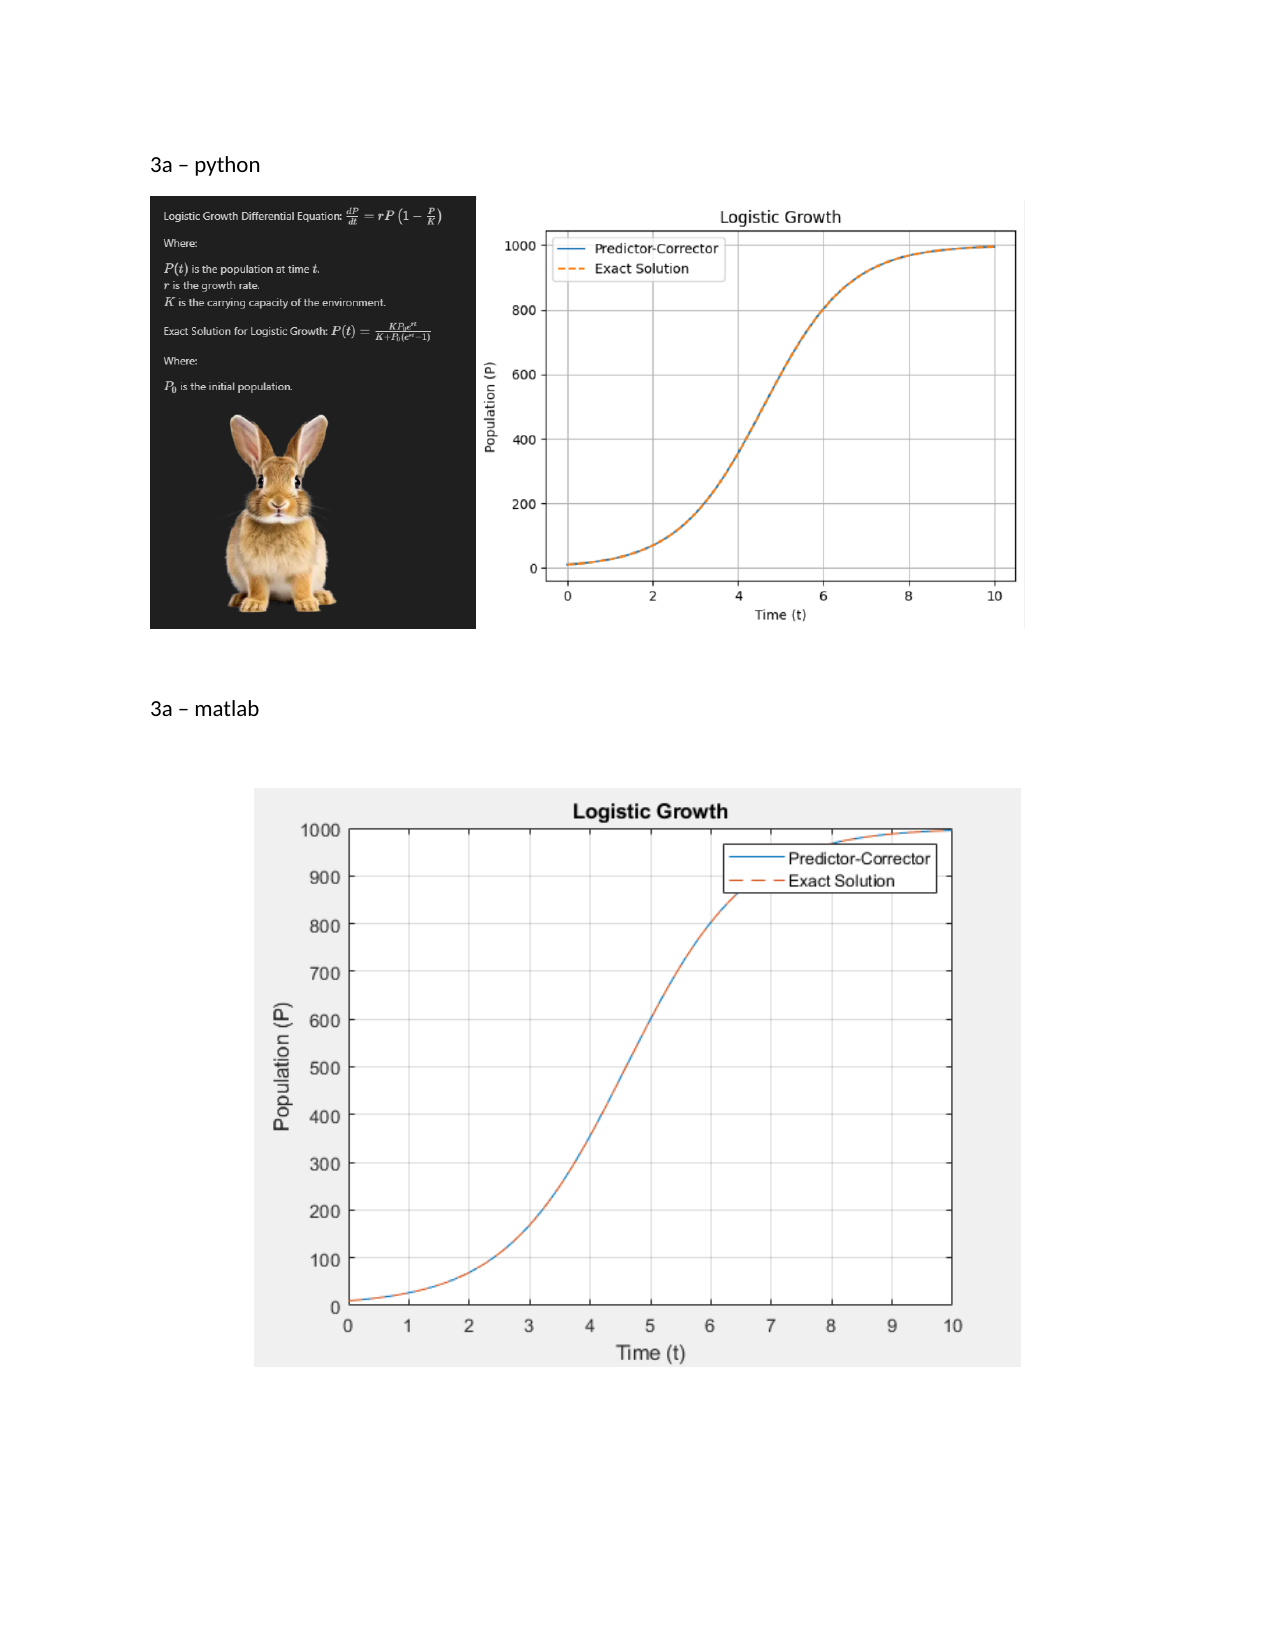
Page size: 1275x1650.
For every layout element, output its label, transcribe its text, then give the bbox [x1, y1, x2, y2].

text 3a – matlab [150, 694, 1125, 722]
text 3a – python [150, 150, 1125, 178]
picture [254, 788, 1021, 1367]
picture [150, 196, 1025, 629]
